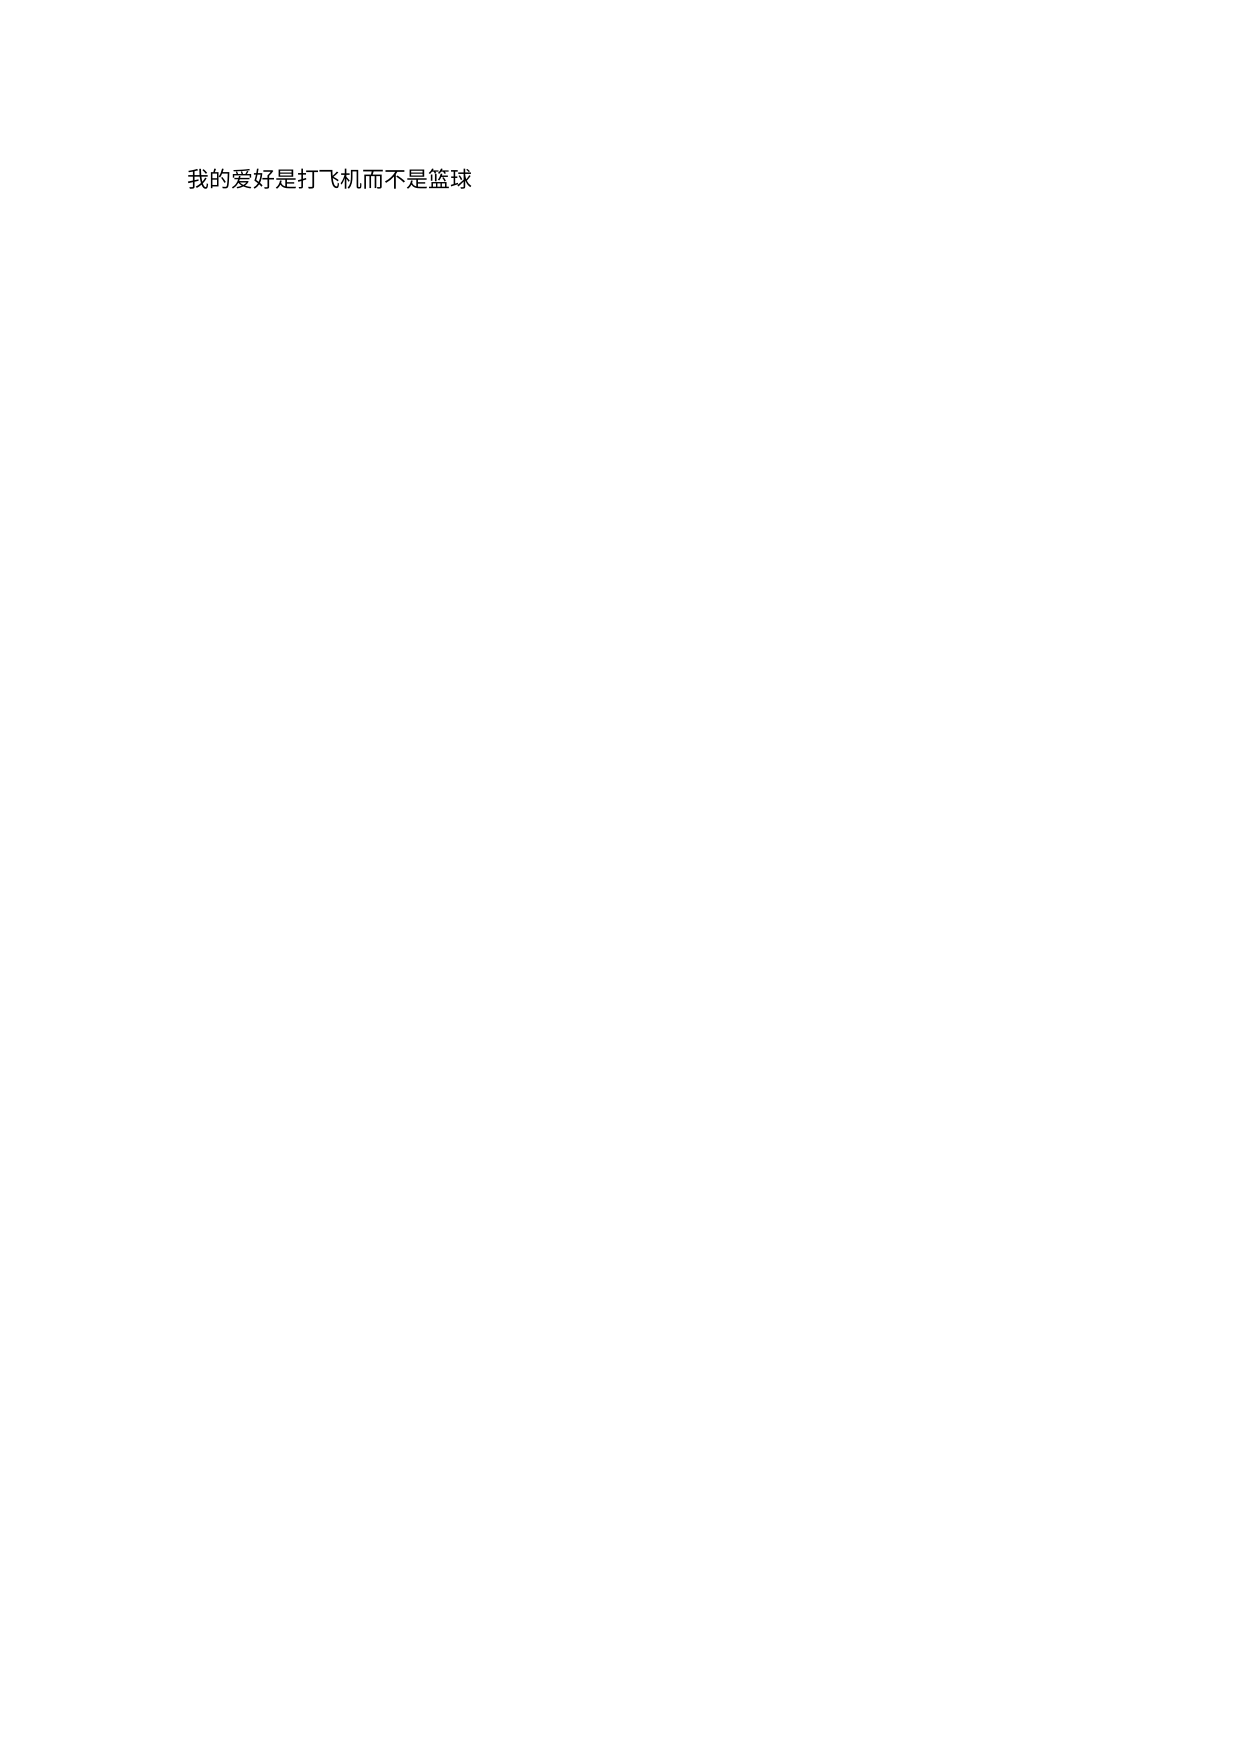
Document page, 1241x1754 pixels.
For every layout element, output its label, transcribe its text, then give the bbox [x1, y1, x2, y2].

text 我的爱好是打飞机而不是篮球 [187, 162, 1053, 194]
